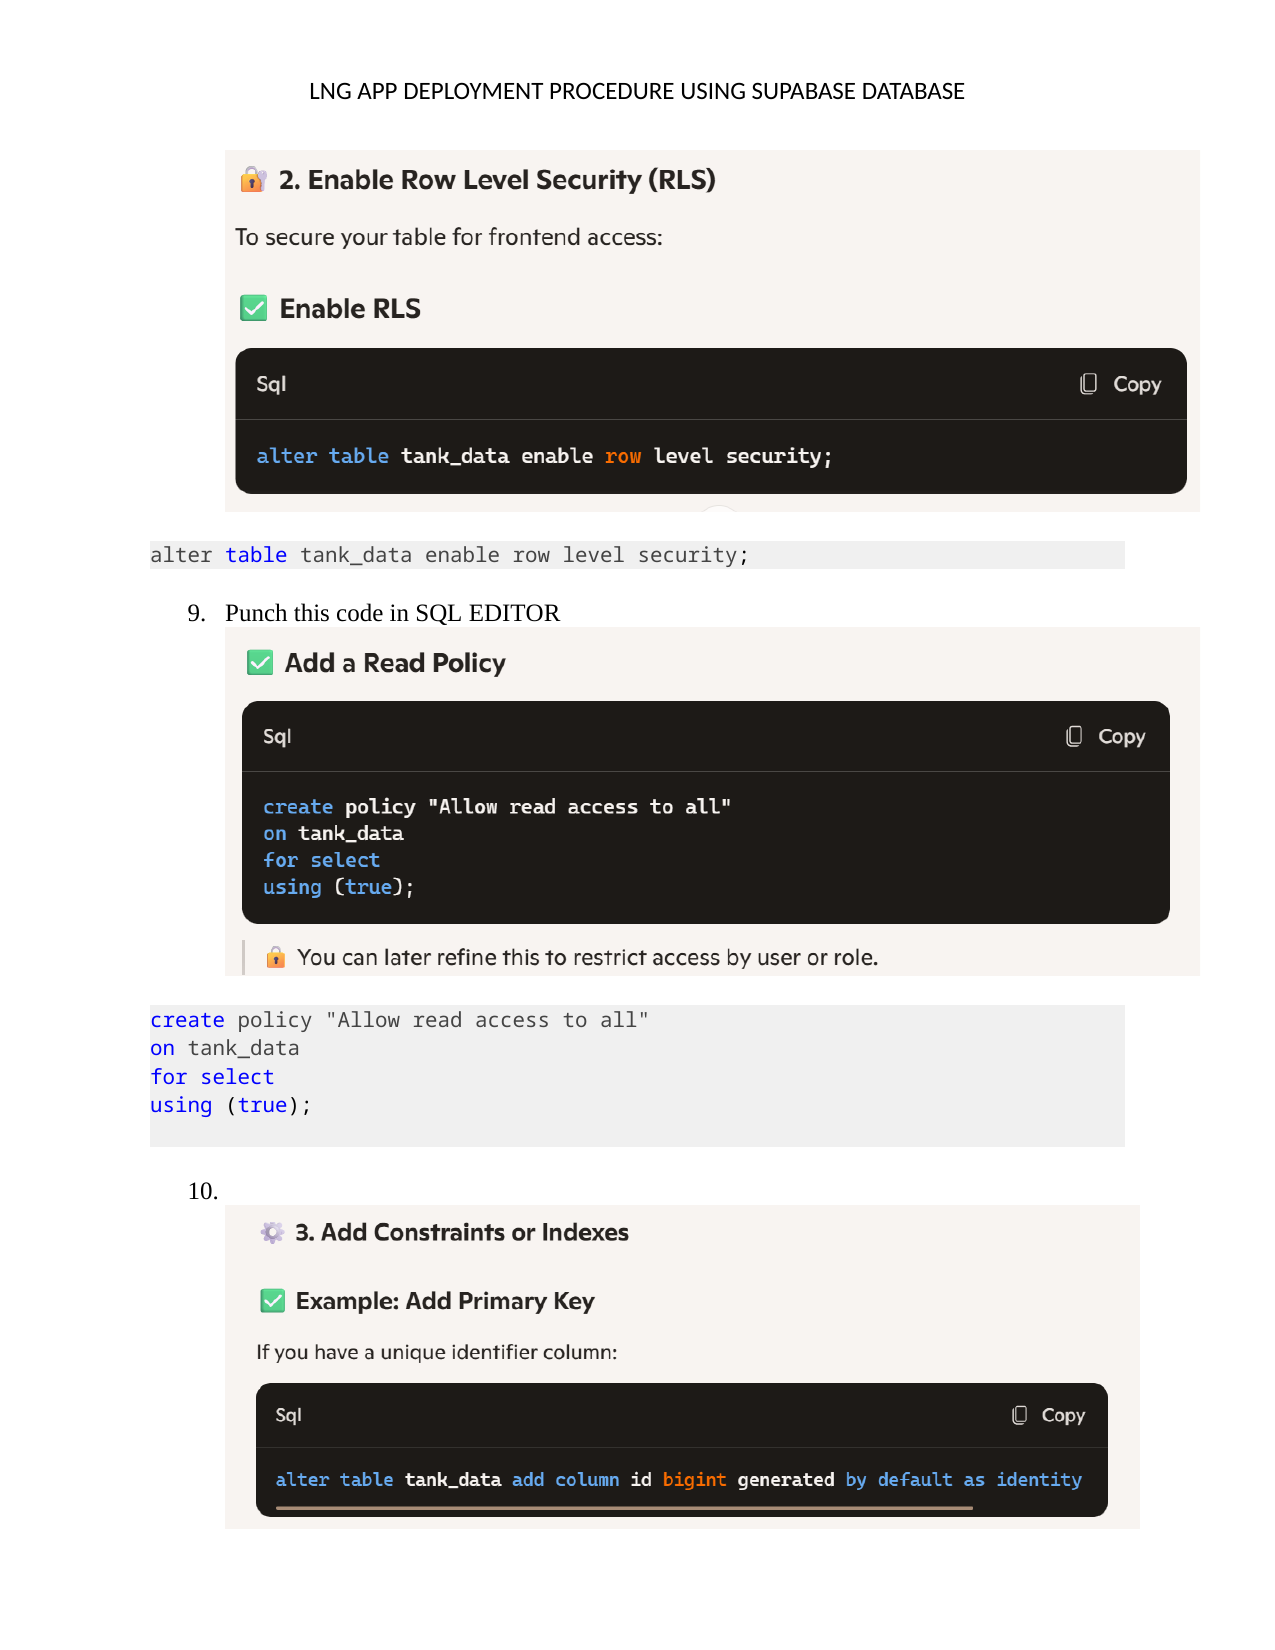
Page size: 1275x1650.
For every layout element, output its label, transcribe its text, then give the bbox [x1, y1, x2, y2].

text on tank_data [150, 1033, 1125, 1062]
picture [225, 1205, 1140, 1529]
text create policy "Allow read access to all" [150, 1005, 1125, 1033]
picture [225, 627, 1200, 976]
text alter table tank_data enable row level security; [150, 541, 1125, 569]
text using (true); [150, 1090, 1125, 1119]
text for select [150, 1062, 1125, 1090]
list Punch this code in SQL EDITOR [187, 598, 1125, 627]
picture [225, 150, 1200, 512]
